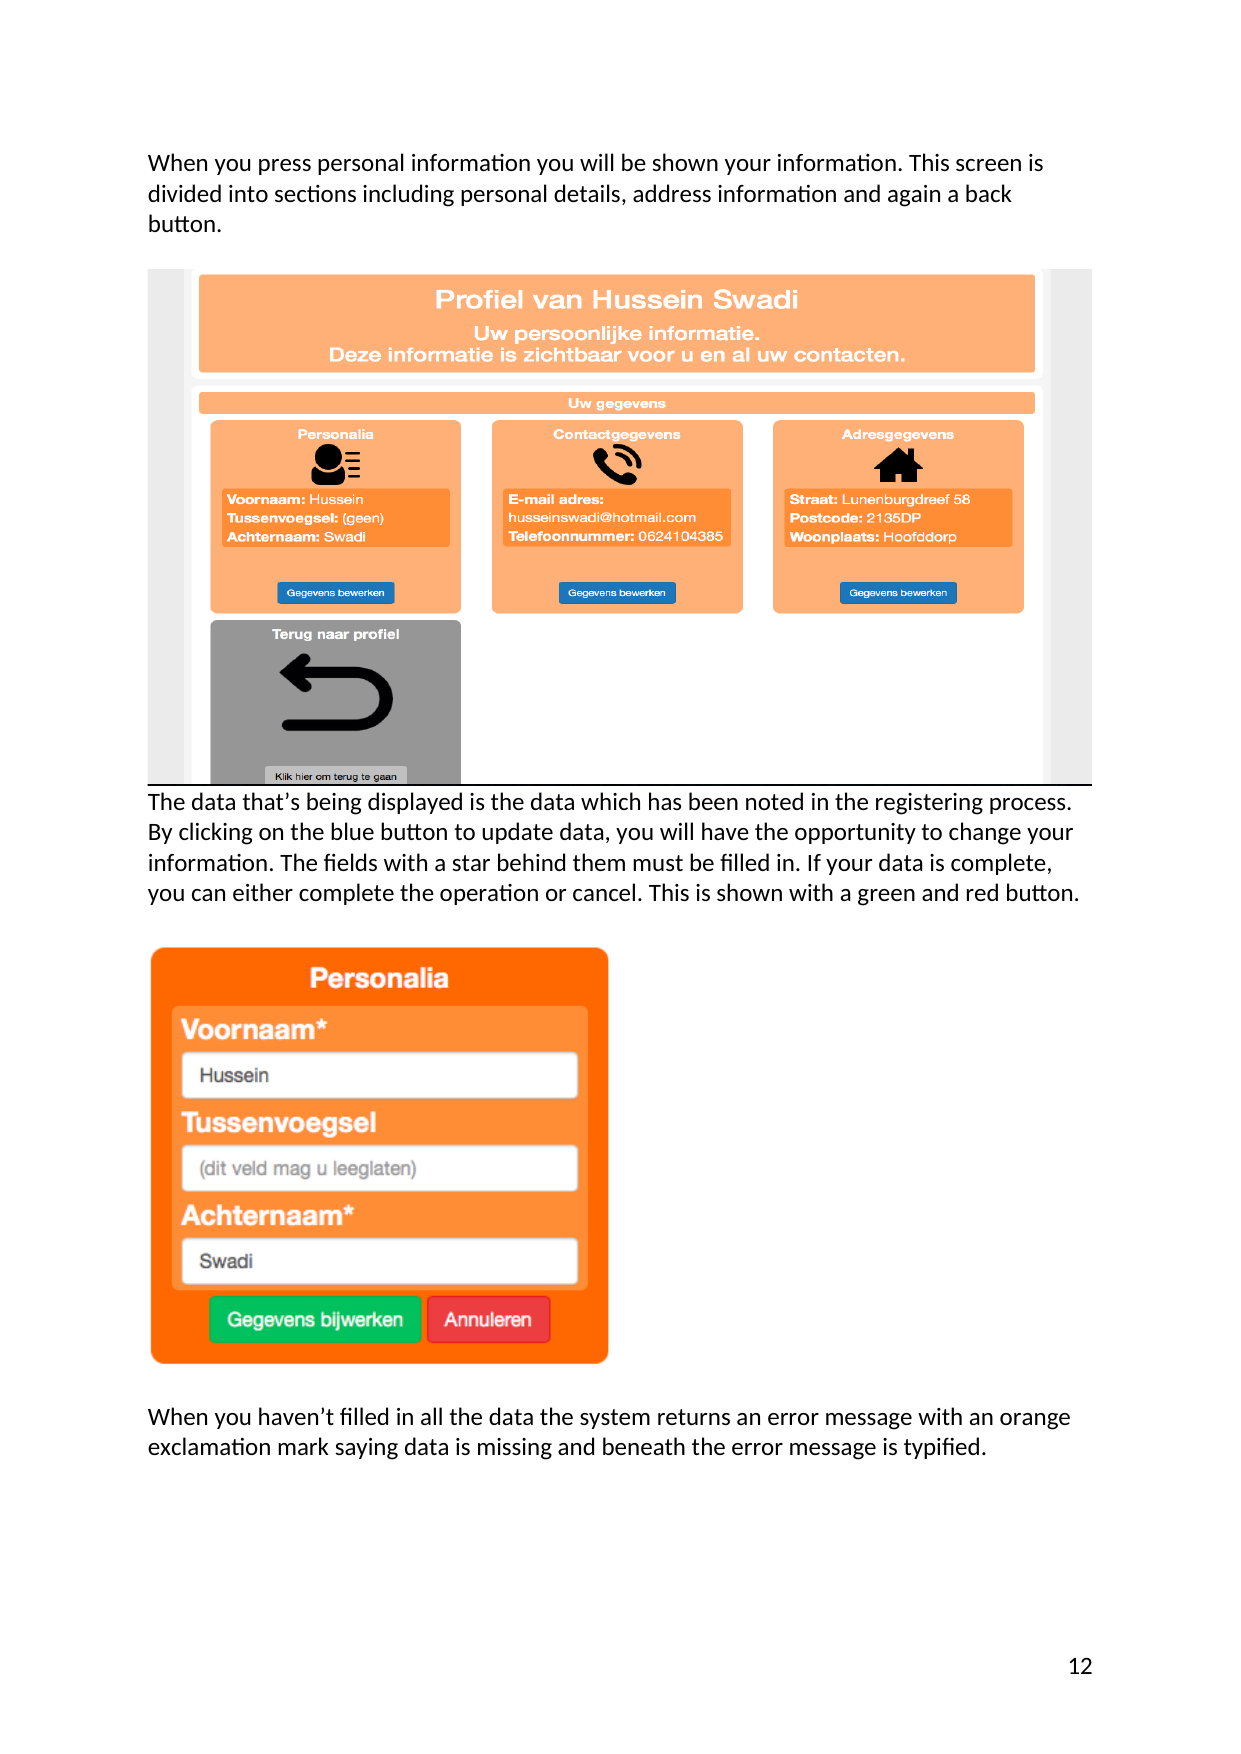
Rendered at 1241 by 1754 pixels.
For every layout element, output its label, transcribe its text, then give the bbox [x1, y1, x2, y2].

text When you press personal information you will be shown your information. This screen is divided into sections including personal details, address information and again a back button. [148, 148, 1093, 239]
text The data that’s being displayed is the data which has been noted in the registering process. By clicking on the blue button to update data, you will have the opportunity to change your information. The fields with a star behind them must be filled in. If your data is complete, you can either complete the operation or cancel. This is shown with a green and red button. [148, 786, 1093, 908]
picture [147, 269, 1092, 786]
text When you haven’t filled in all the data the system returns an error message with an orange exclamation mark saying data is missing and beneath the error message is typified. [148, 1401, 1093, 1462]
picture [147, 938, 609, 1371]
